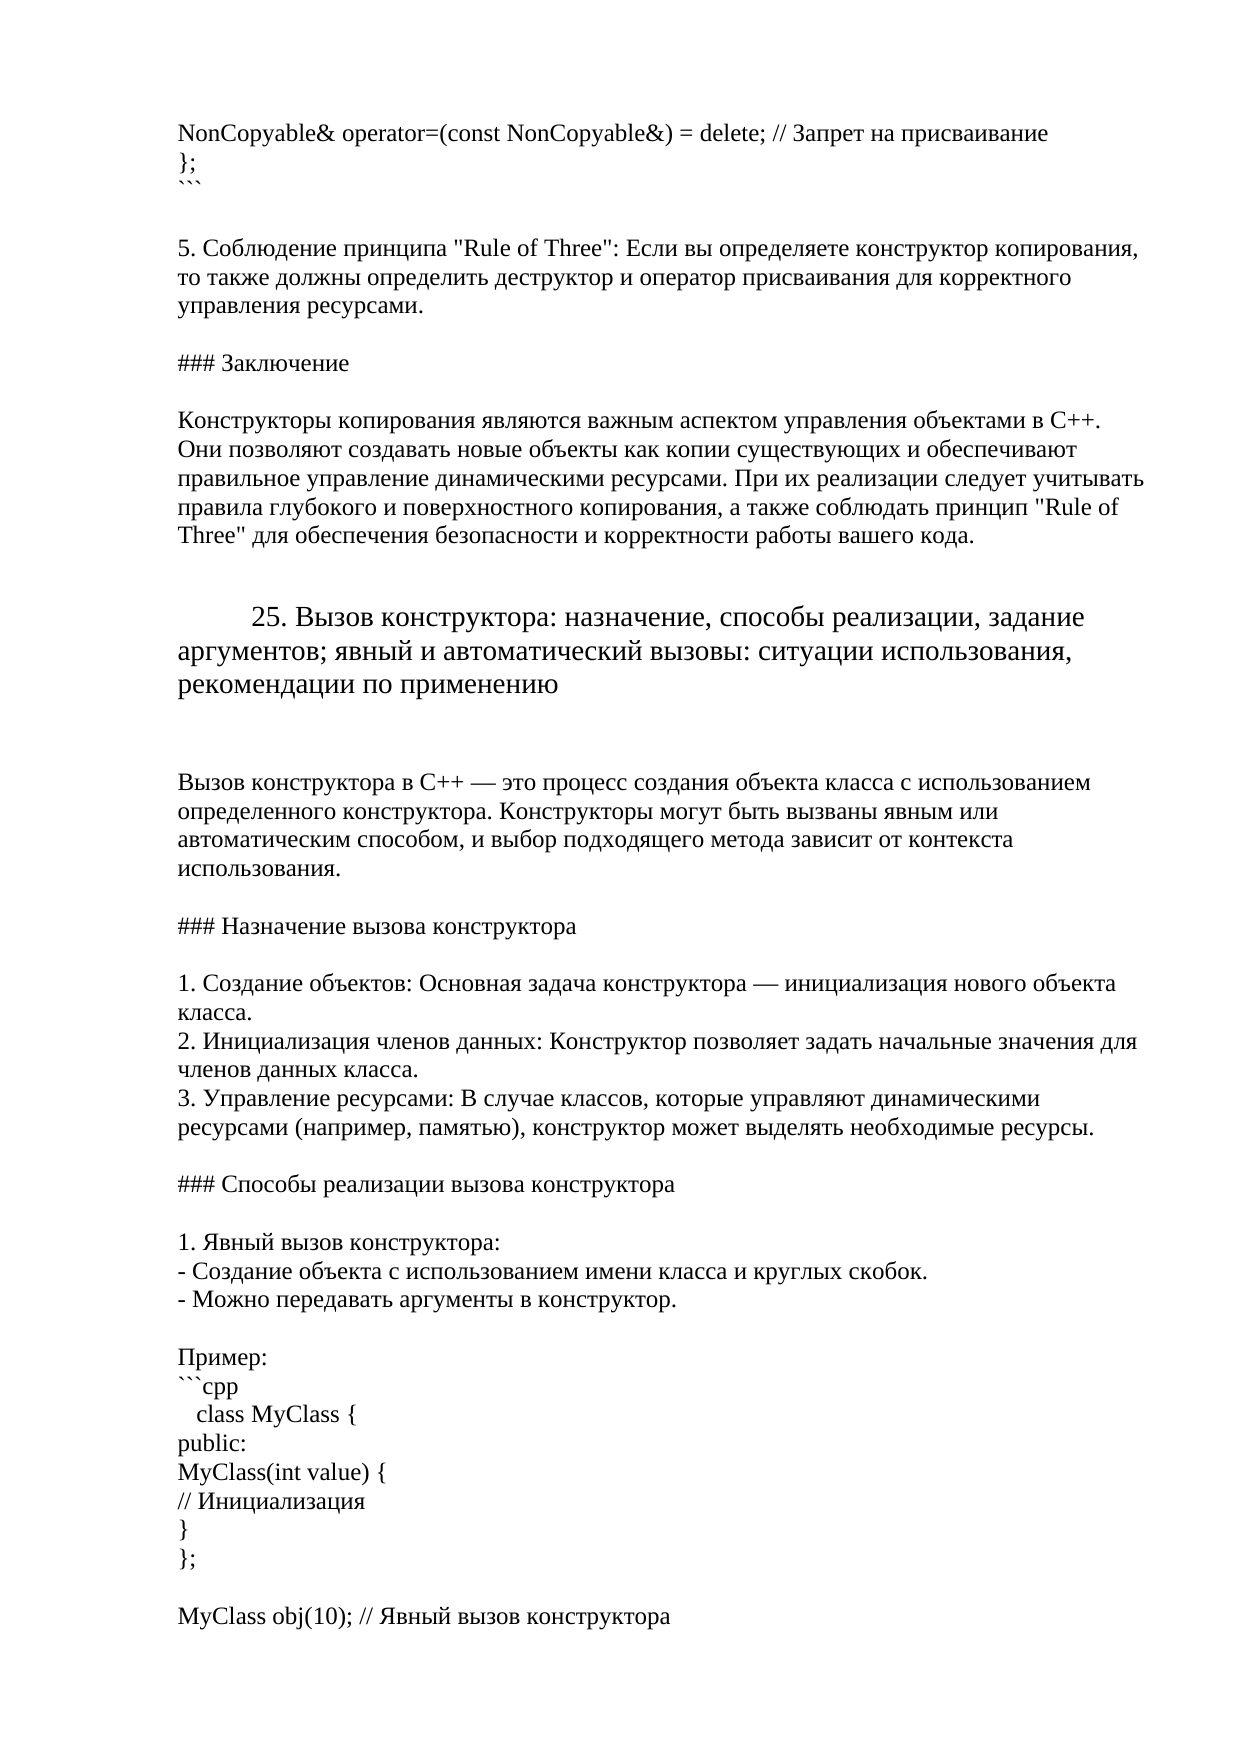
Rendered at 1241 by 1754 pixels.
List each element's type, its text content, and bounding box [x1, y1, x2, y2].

text 25. Вызов конструктора: назначение, способы реализации, задание аргументов; явный и автоматический вызовы: ситуации использования, рекомендации по применению [177, 599, 1152, 700]
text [177, 118, 1152, 549]
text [177, 767, 1152, 1629]
